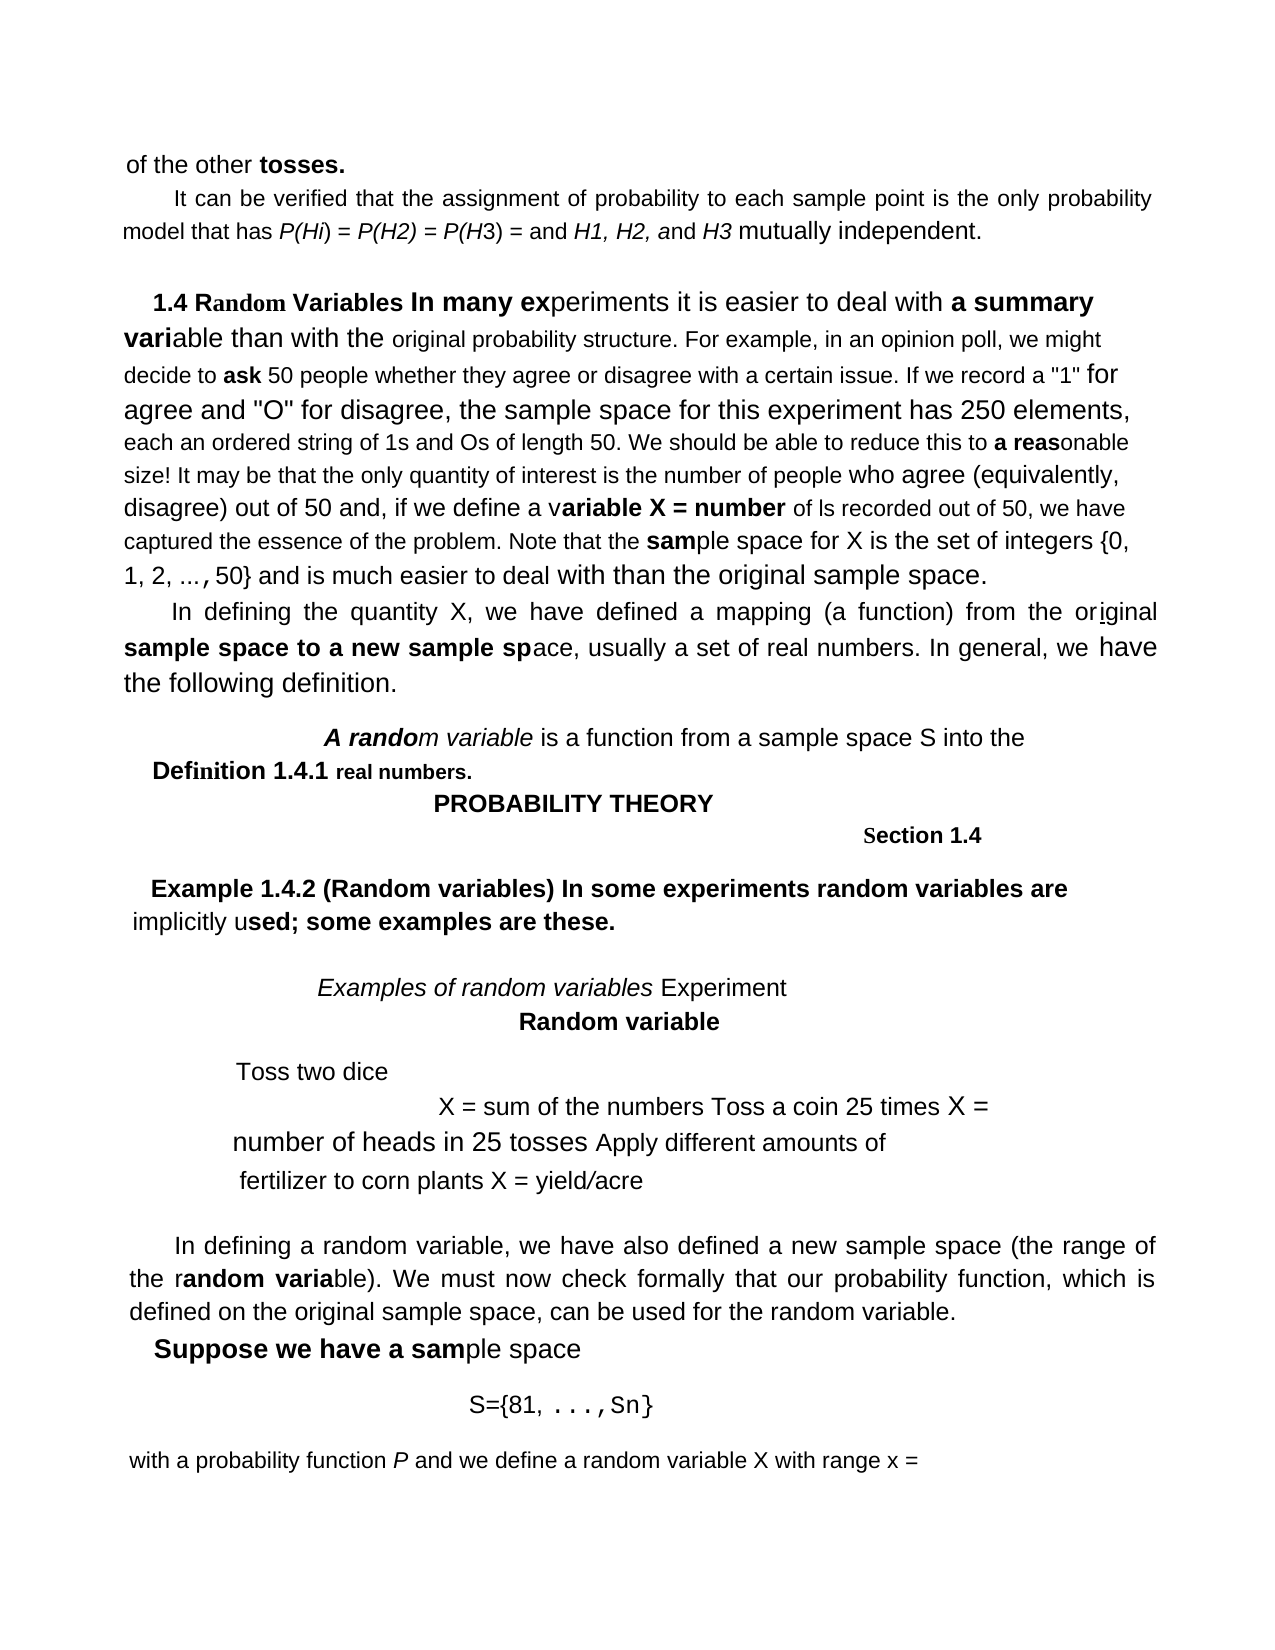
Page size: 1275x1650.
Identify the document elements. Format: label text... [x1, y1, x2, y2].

text Example 1.4.2 (Random variables) In some experiments random variables are implicitly used; some examples are these. [132, 874, 1155, 935]
text fertilizer to corn plants X = yield/acre [239, 1166, 867, 1195]
text In defining a random variable, we have also defined a new sample space (the range of the random variable). We must now check formally that our probability function, which is defined on the original sample space, can be used for the random variable. [129, 1231, 1157, 1326]
text A random variable is a function from a sample space S into the [324, 723, 1154, 751]
text X = sum of the numbers Toss a coin 25 times X = number of heads in 25 tosses Apply different amounts of [232, 1090, 1049, 1157]
text Section 1.4 [863, 822, 1153, 848]
text 1.4 Random Variables In many experiments it is easier to deal with a summary variable than with the original probability structure. For example, in an opinion poll, we might decide to ask 50 people whether they agree or disagree with a certain issue. If we record a "1" for agree and "O" for disagree, the sample space for this experiment has 250 elements, each an ordered string of 1s and Os of length 50. We should be able to reduce this to a reasonable size! It may be that the only quantity of interest is the number of people who agree (equivalently, disagree) out of 50 and, if we define a variable X = number of ls recorded out of 50, we have captured the essence of the problem. Note that the sample space for X is the set of integers {0, 1, 2, ...,50} and is much easier to deal with than the original sample space. [124, 286, 1156, 592]
text It can be verified that the assignment of probability to each sample point is the only probability model that has P(Hi) = P(H2) = P(H3) = and H1, H2, and H3 mutually independent. [122, 185, 1154, 244]
text PROBABILITY THEORY [433, 789, 853, 818]
text Examples of random variables Experiment [229, 973, 887, 1002]
text Definition 1.4.1 real numbers. [124, 756, 511, 784]
text with a probability function P and we define a random variable X with range x = [129, 1447, 1151, 1473]
text Toss two dice [236, 1057, 561, 1086]
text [126, 150, 1154, 179]
text In defining the quantity X, we have defined a mapping (a function) from the original sample space to a new sample space, usually a set of real numbers. In general, we have the following definition. [124, 597, 1158, 698]
text S={81, ...,Sn} [469, 1390, 822, 1421]
text Suppose we have a sample space [154, 1333, 673, 1364]
text Random variable [518, 1006, 883, 1035]
